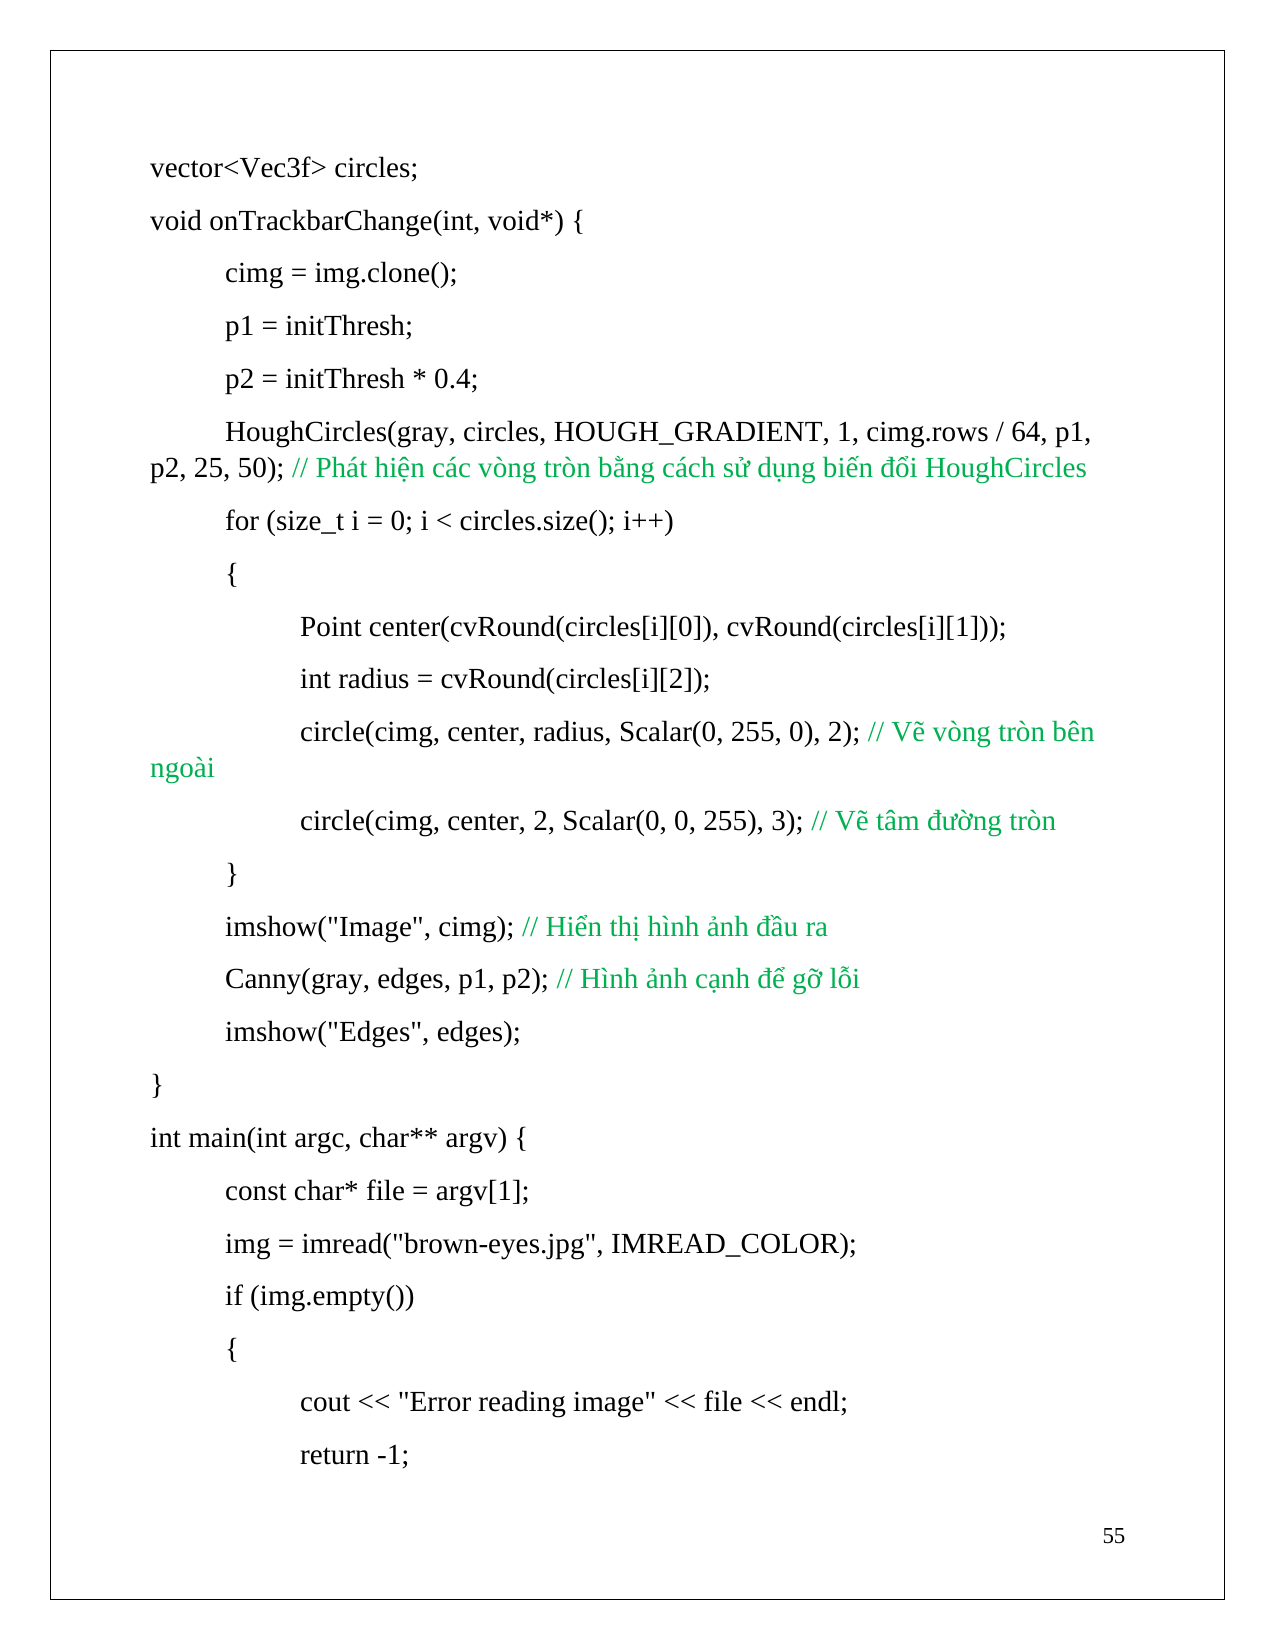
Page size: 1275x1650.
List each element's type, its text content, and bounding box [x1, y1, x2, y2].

text imshow("Edges", edges); [150, 1014, 1125, 1048]
text return -1; [150, 1437, 1125, 1471]
text { [150, 1331, 1125, 1365]
text } [150, 856, 1125, 889]
text img = imread("brown-eyes.jpg", IMREAD_COLOR); [150, 1226, 1125, 1259]
text p1 = initThresh; [150, 308, 1125, 342]
text circle(cimg, center, 2, Scalar(0, 0, 255), 3); // Vẽ tâm đường tròn [150, 803, 1125, 837]
text int radius = cvRound(circles[i][2]); [150, 661, 1125, 695]
text if (img.empty()) [150, 1278, 1125, 1312]
text for (size_t i = 0; i < circles.size(); i++) [150, 503, 1125, 537]
text p2 = initThresh * 0.4; [150, 361, 1125, 395]
text imshow("Image", cimg); // Hiển thị hình ảnh đầu ra [150, 909, 1125, 942]
text } [150, 1067, 1125, 1101]
text cout << "Error reading image" << file << endl; [150, 1384, 1125, 1418]
text vector<Vec3f> circles; [150, 150, 1125, 183]
text Point center(cvRound(circles[i][0]), cvRound(circles[i][1])); [150, 609, 1125, 642]
text { [150, 556, 1125, 589]
text const char* file = argv[1]; [150, 1173, 1125, 1206]
text cimg = img.clone(); [150, 256, 1125, 289]
text Canny(gray, edges, p1, p2); // Hình ảnh cạnh để gỡ lỗi [150, 962, 1125, 995]
text circle(cimg, center, radius, Scalar(0, 255, 0), 2); // Vẽ vòng tròn bên ngoài [150, 714, 1125, 784]
text HoughCircles(gray, circles, HOUGH_GRADIENT, 1, cimg.rows / 64, p1, p2, 25, 50); // Phát hiện các vòng tròn bằng cách sử dụng biến đổi HoughCircles [150, 414, 1125, 484]
text int main(int argc, char** argv) { [150, 1120, 1125, 1154]
text void onTrackbarChange(int, void*) { [150, 203, 1125, 236]
